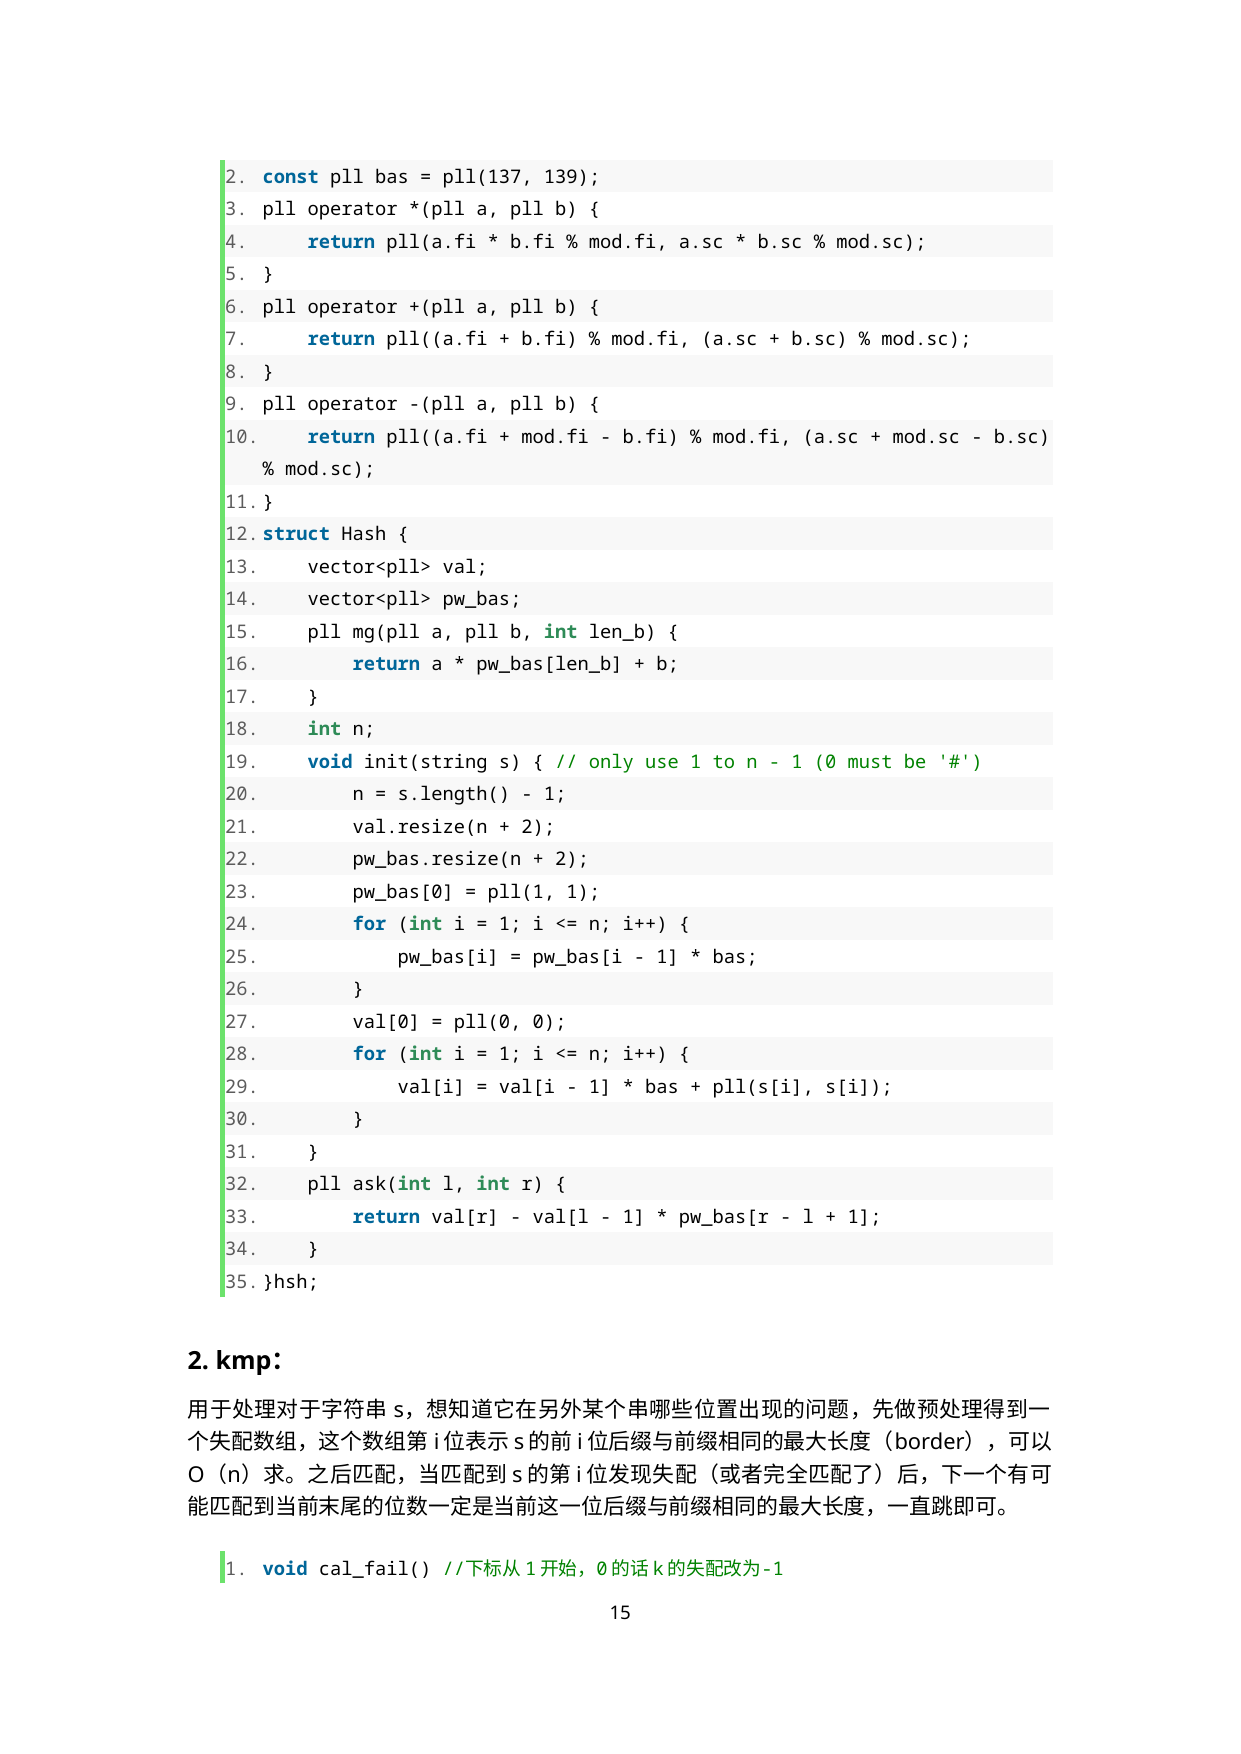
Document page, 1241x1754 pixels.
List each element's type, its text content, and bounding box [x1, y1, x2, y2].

list int n; [225, 712, 1053, 745]
list return pll(a.fi * b.fi % mod.fi, a.sc * b.sc % mod.sc); [225, 225, 1053, 257]
list pll operator -(pll a, pll b) { [225, 387, 1053, 420]
list } [225, 1135, 1053, 1167]
list pw_bas[i] = pw_bas[i - 1] * bas; [225, 940, 1053, 972]
list vector<pll> val; [225, 550, 1053, 582]
list pll mg(pll a, pll b, int len_b) { [225, 615, 1053, 647]
list return val[r] - val[l - 1] * pw_bas[r - l + 1]; [225, 1200, 1053, 1232]
list void init(string s) { // only use 1 to n - 1 (0 must be '#') [225, 745, 1053, 777]
list struct Hash { [225, 517, 1053, 550]
list } [225, 1102, 1053, 1135]
list for (int i = 1; i <= n; i++) { [225, 907, 1053, 940]
list } [225, 680, 1053, 712]
list pw_bas.resize(n + 2); [225, 842, 1053, 875]
list pll operator *(pll a, pll b) { [225, 192, 1053, 225]
list pll ask(int l, int r) { [225, 1167, 1053, 1200]
list } [225, 972, 1053, 1005]
list val.resize(n + 2); [225, 810, 1053, 842]
text 用于处理对于字符串s，想知道它在另外某个串哪些位置出现的问题，先做预处理得到一个失配数组，这个数组第i位表示s的前i位后缀与前缀相同的最大长度（border），可以O（n）求。之后匹配，当匹配到s的第i位发现失配（或者完全匹配了）后，下一个有可能匹配到当前末尾的位数一定是当前这一位后缀与前缀相同的最大长度，一直跳即可。 [187, 1391, 1053, 1521]
list }hsh; [225, 1265, 1053, 1297]
list pw_bas[0] = pll(1, 1); [225, 875, 1053, 907]
list } [225, 1232, 1053, 1265]
list } [225, 355, 1053, 387]
list pll operator +(pll a, pll b) { [225, 290, 1053, 322]
list } [225, 257, 1053, 290]
list return pll((a.fi + mod.fi - b.fi) % mod.fi, (a.sc + mod.sc - b.sc) % mod.sc); [225, 420, 1053, 485]
list const pll bas = pll(137, 139); [225, 160, 1053, 192]
list return pll((a.fi + b.fi) % mod.fi, (a.sc + b.sc) % mod.sc); [225, 322, 1053, 355]
list n = s.length() - 1; [225, 777, 1053, 810]
list for (int i = 1; i <= n; i++) { [225, 1037, 1053, 1070]
list val[i] = val[i - 1] * bas + pll(s[i], s[i]); [225, 1070, 1053, 1102]
list return a * pw_bas[len_b] + b; [225, 647, 1053, 680]
list void cal_fail() //下标从1开始，0的话k的失配改为-1 [225, 1551, 1053, 1583]
list vector<pll> pw_bas; [225, 582, 1053, 615]
list } [225, 485, 1053, 517]
list val[0] = pll(0, 0); [225, 1005, 1053, 1037]
text 2. kmp： [187, 1326, 1053, 1391]
